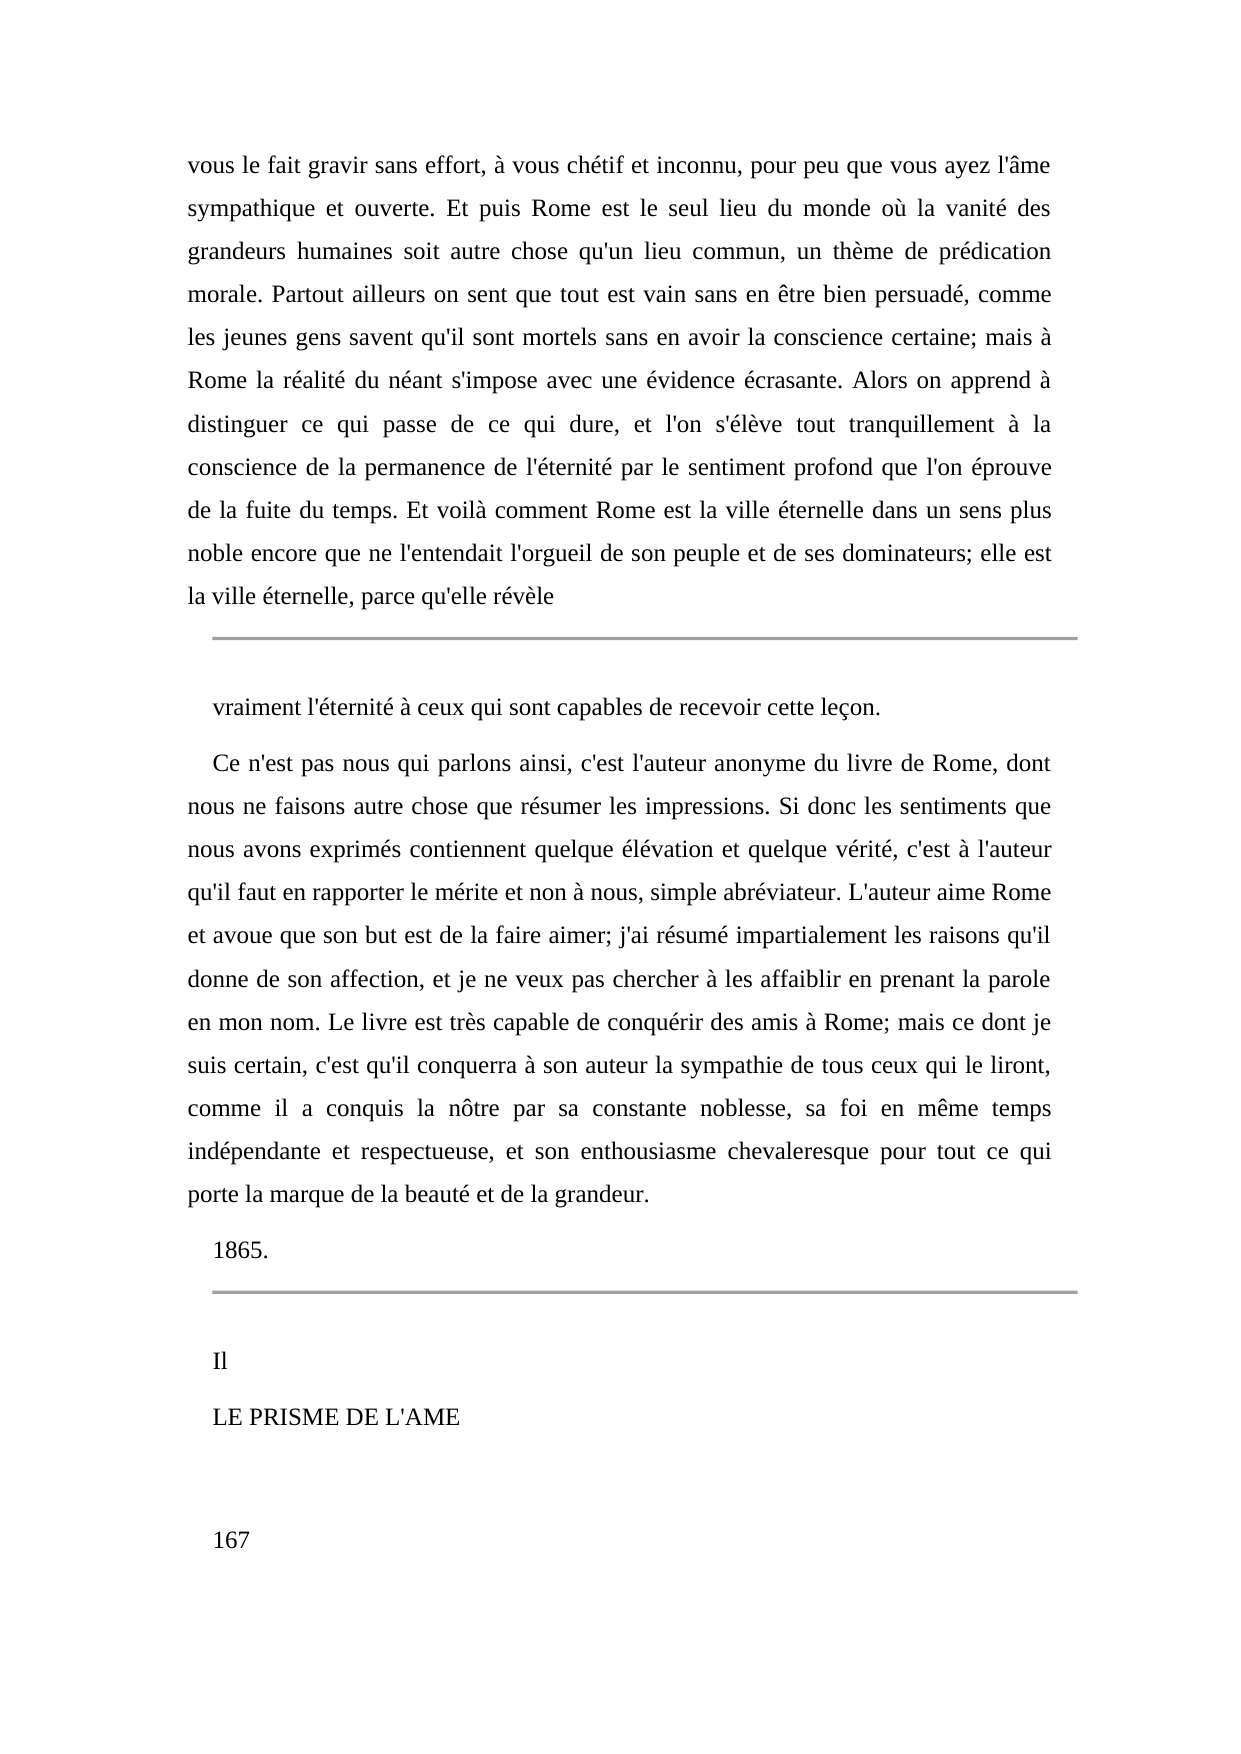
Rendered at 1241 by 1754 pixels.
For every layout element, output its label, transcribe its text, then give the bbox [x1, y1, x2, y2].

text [187, 150, 1053, 610]
text LE PRISME DE L'AME [187, 1402, 1053, 1431]
text vraiment l'éternité à ceux qui sont capables de recevoir cette leçon. [187, 692, 1053, 721]
text Il [187, 1346, 1053, 1375]
text 1865. [187, 1235, 1053, 1264]
text Ce n'est pas nous qui parlons ainsi, c'est l'auteur anonyme du livre de Rome, dont nous ne faisons autre chose que résumer les impressions. Si donc les sentiments que nous avons exprimés contiennent quelque élévation et quelque vérité, c'est à l'auteur qu'il faut en rapporter le mérite et non à nous, simple abréviateur. L'auteur aime Rome et avoue que son but est de la faire aimer; j'ai résumé impartialement les raisons qu'il donne de son affection, et je ne veux pas chercher à les affaiblir en prenant la parole en mon nom. Le livre est très capable de conquérir des amis à Rome; mais ce dont je suis certain, c'est qu'il conquerra à son auteur la sympathie de tous ceux qui le liront, comme il a conquis la nôtre par sa constante noblesse, sa foi en même temps indépendante et respectueuse, et son enthousiasme chevaleresque pour tout ce qui porte la marque de la beauté et de la grandeur. [187, 748, 1053, 1208]
